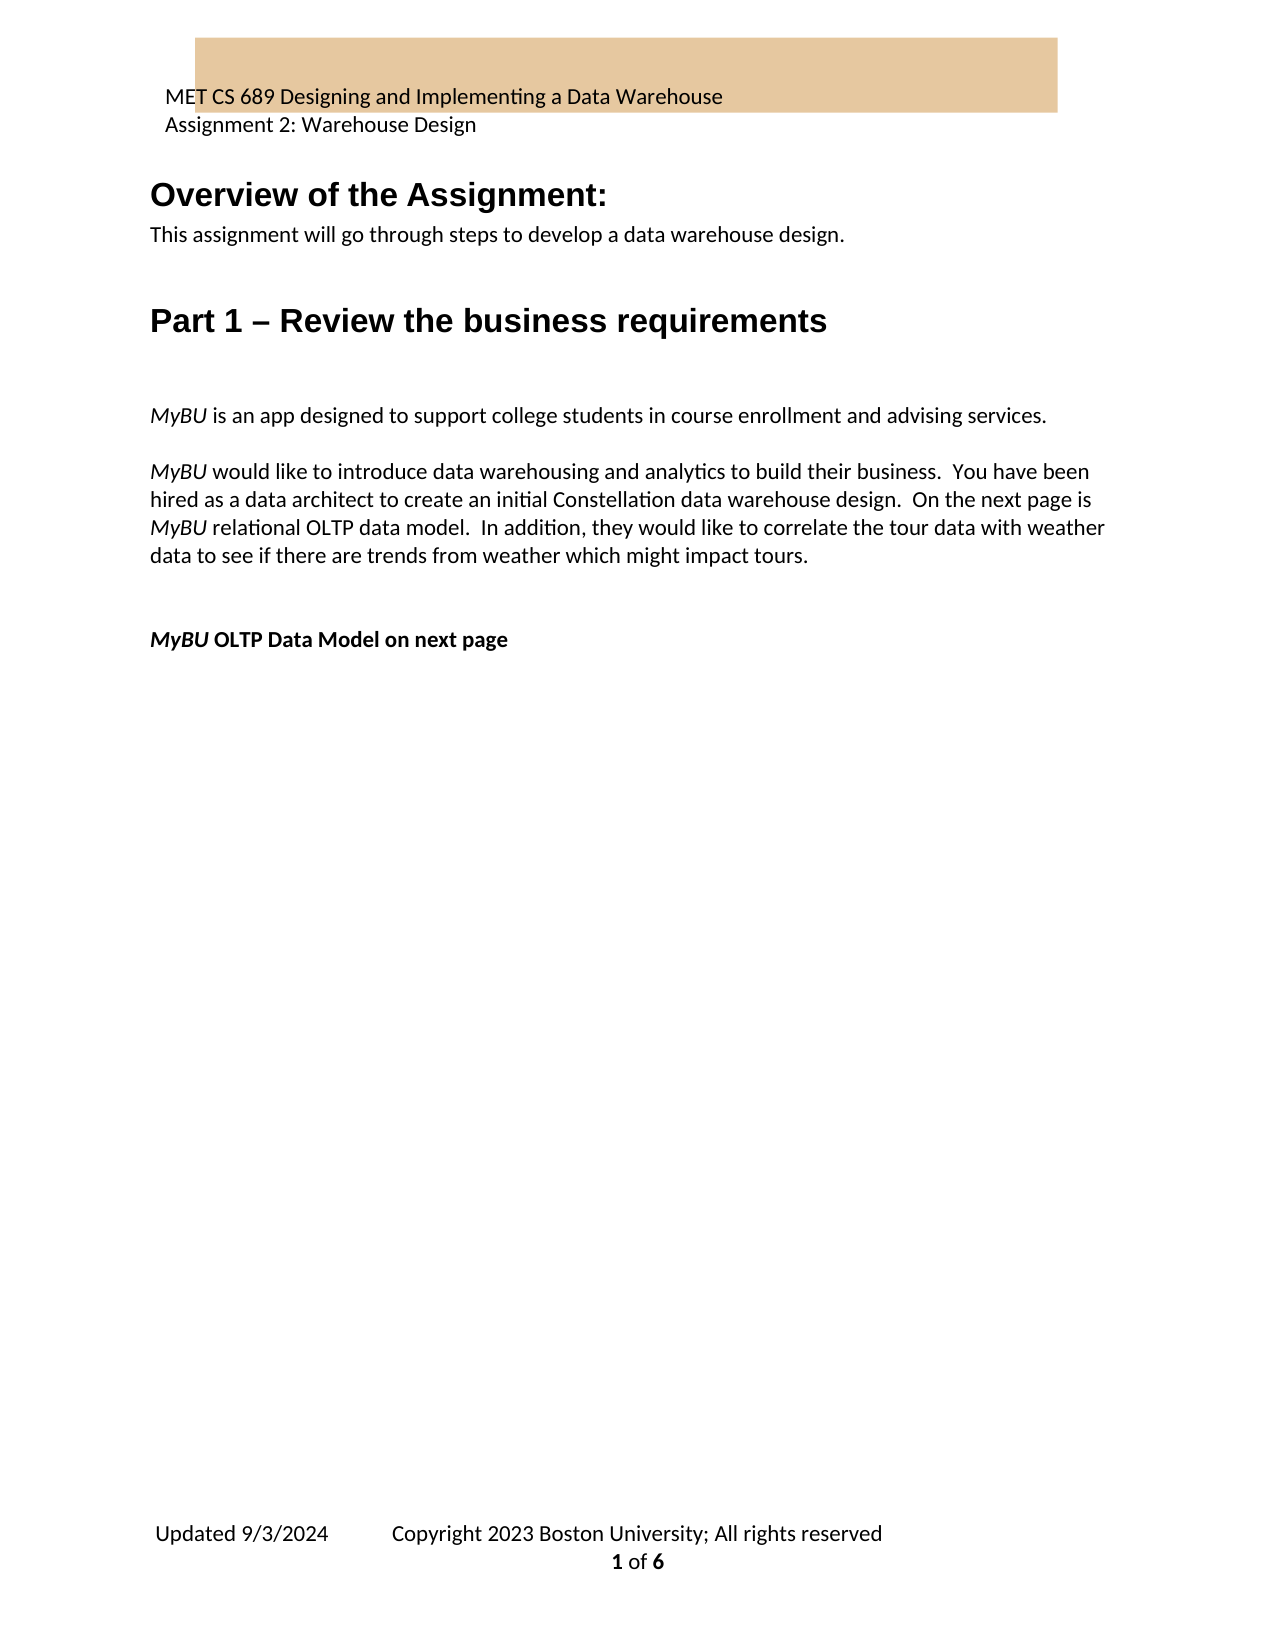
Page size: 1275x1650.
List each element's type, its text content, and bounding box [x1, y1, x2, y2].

subtitle Part 1 – Review the business requirements [150, 301, 1125, 339]
text This assignment will go through steps to develop a data warehouse design. [150, 220, 1125, 248]
text MyBU would like to introduce data warehousing and analytics to build their business. You have been hired as a data architect to create an initial Constellation data warehouse design. On the next page is MyBU relational OLTP data model. In addition, they would like to correlate the tour data with weather data to see if there are trends from weather which might impact tours. [150, 457, 1125, 569]
text MyBU OLTP Data Model on next page [150, 626, 1125, 654]
text MyBU is an app designed to support college students in course enrollment and advising services. [150, 401, 1125, 429]
subtitle Overview of the Assignment: [150, 175, 1125, 213]
